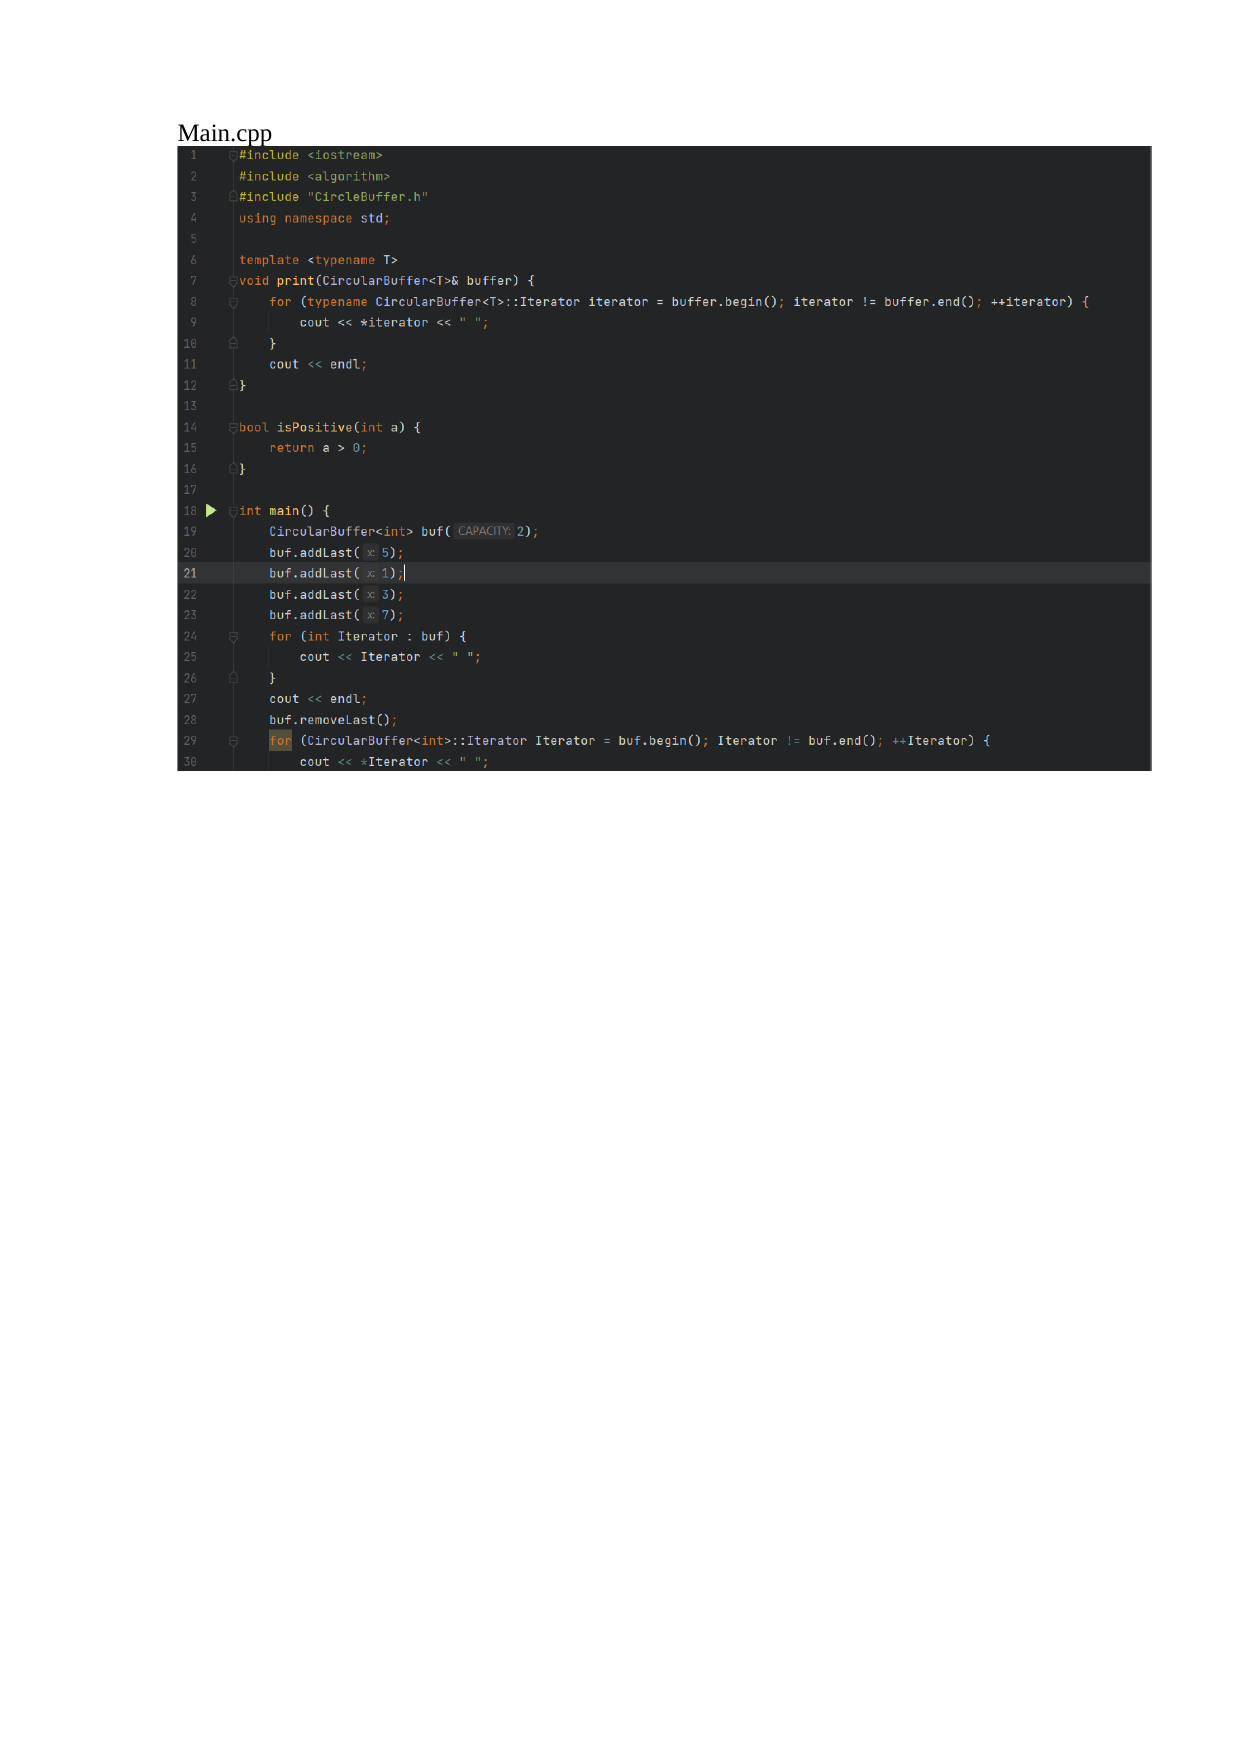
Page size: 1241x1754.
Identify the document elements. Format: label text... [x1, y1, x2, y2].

text Main.cpp [177, 118, 1152, 146]
picture [177, 146, 1152, 771]
